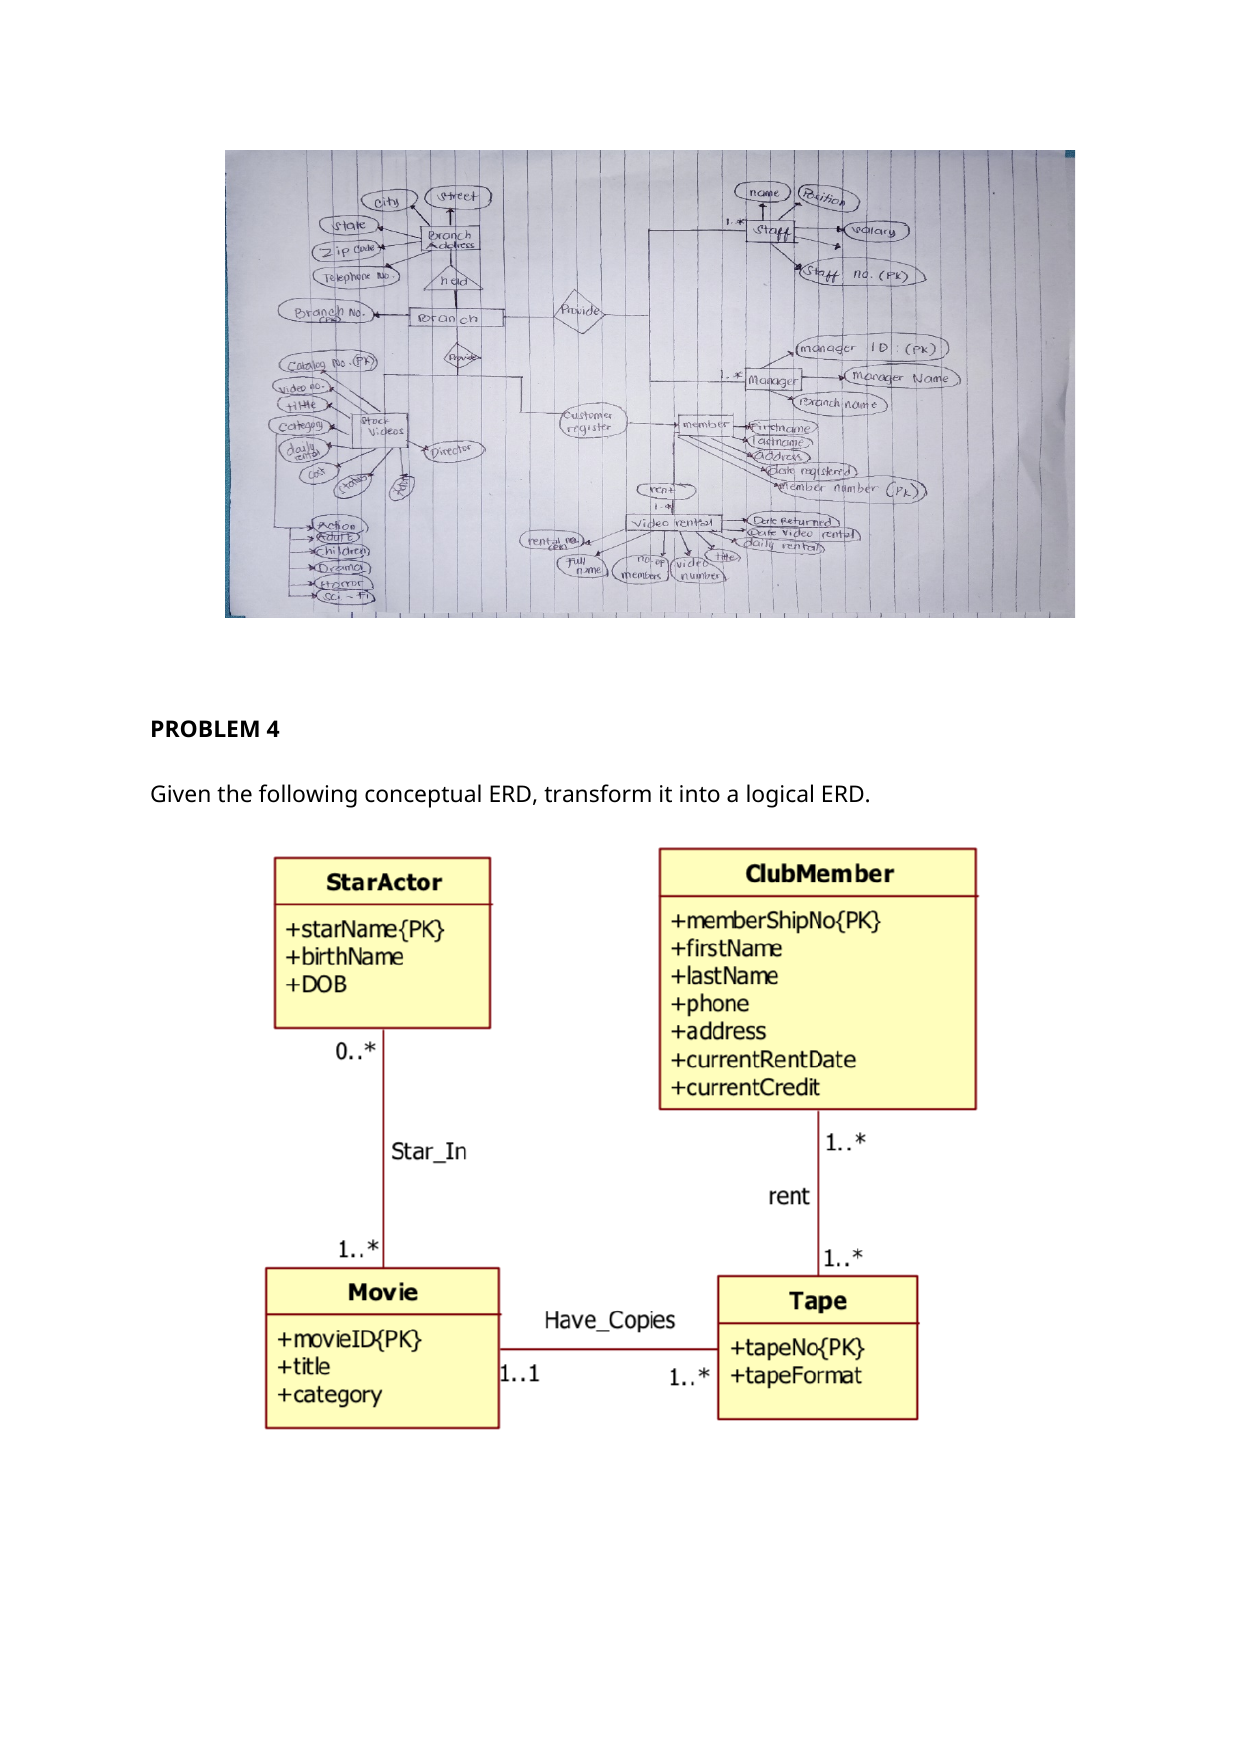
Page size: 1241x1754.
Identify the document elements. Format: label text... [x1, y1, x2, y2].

picture [225, 150, 1075, 618]
text Given the following conceptual ERD, transform it into a logical ERD. [150, 778, 1090, 809]
picture [258, 842, 982, 1434]
text PROBLEM 4 [150, 712, 1090, 744]
